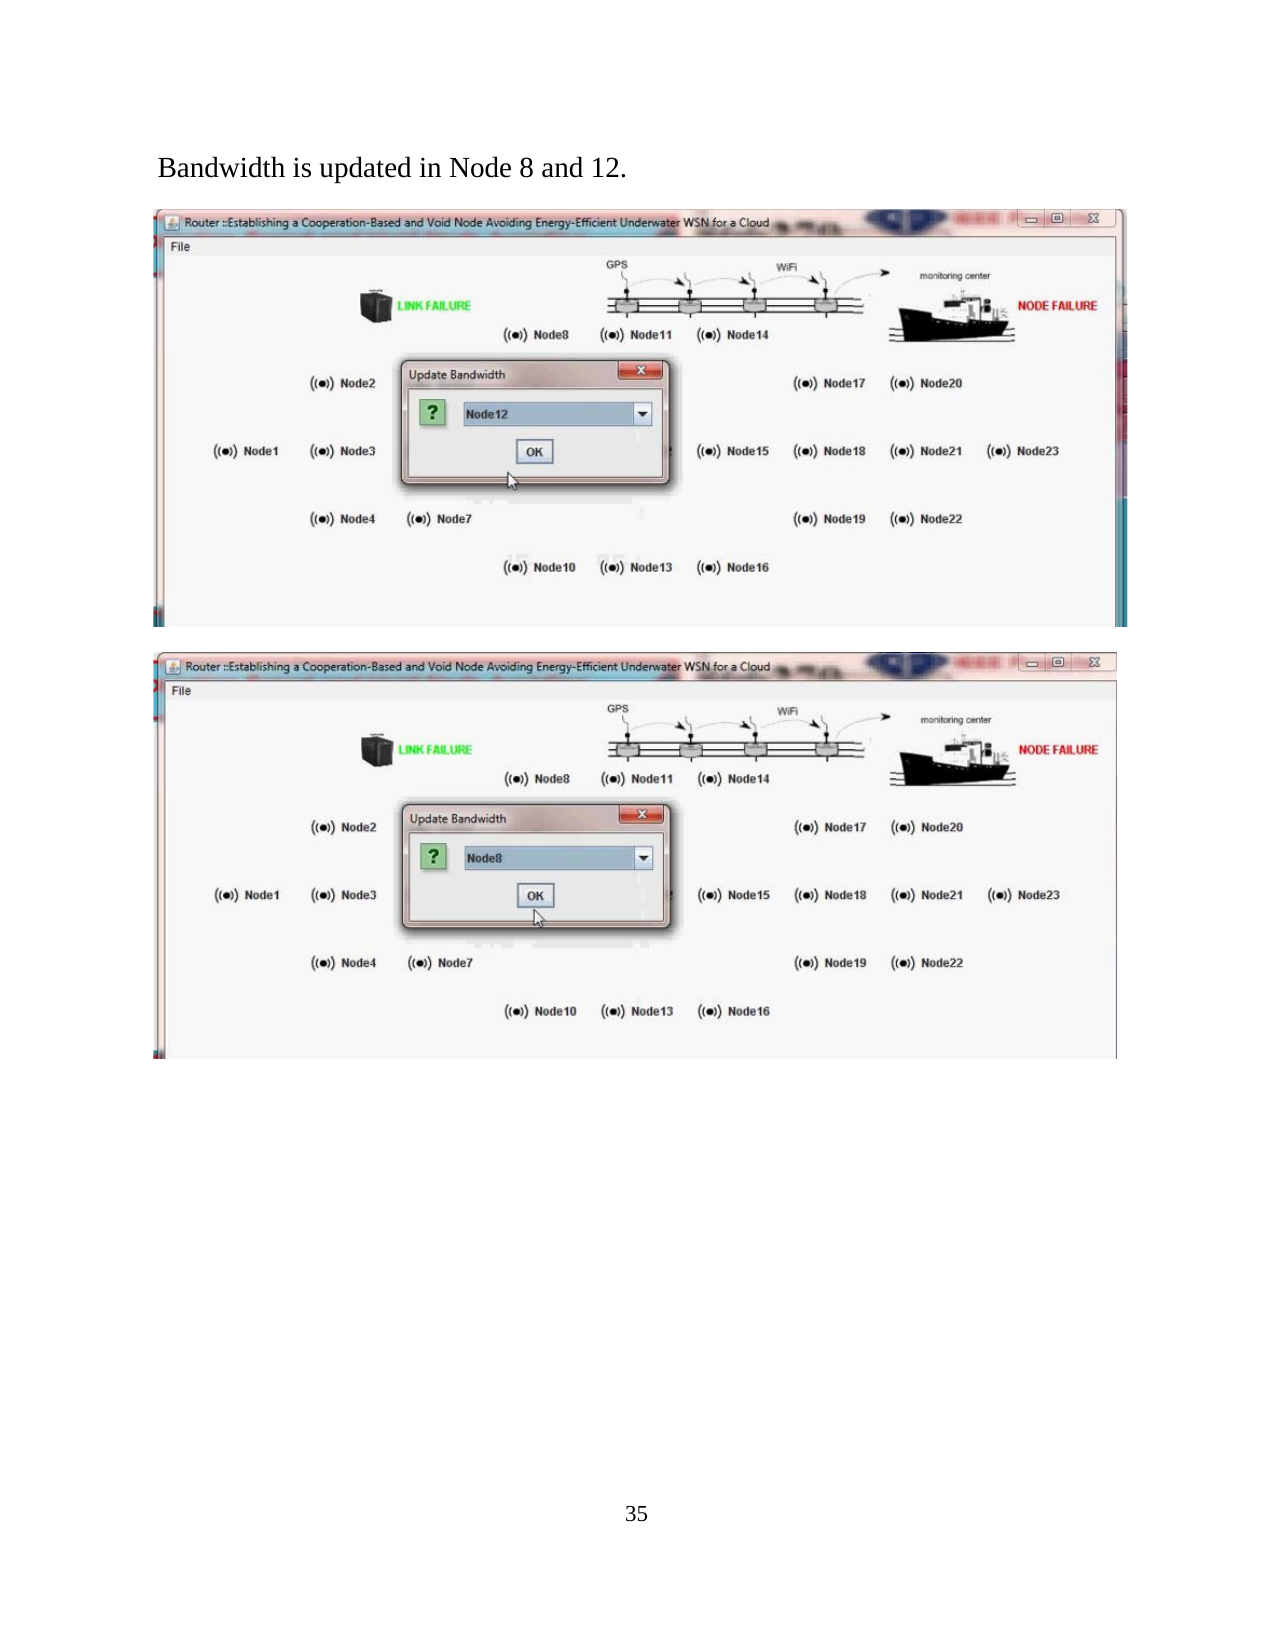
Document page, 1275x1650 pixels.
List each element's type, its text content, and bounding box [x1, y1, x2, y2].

picture [153, 652, 1117, 1059]
text Bandwidth is updated in Node 8 and 12. [157, 150, 1250, 183]
picture [153, 209, 1128, 627]
